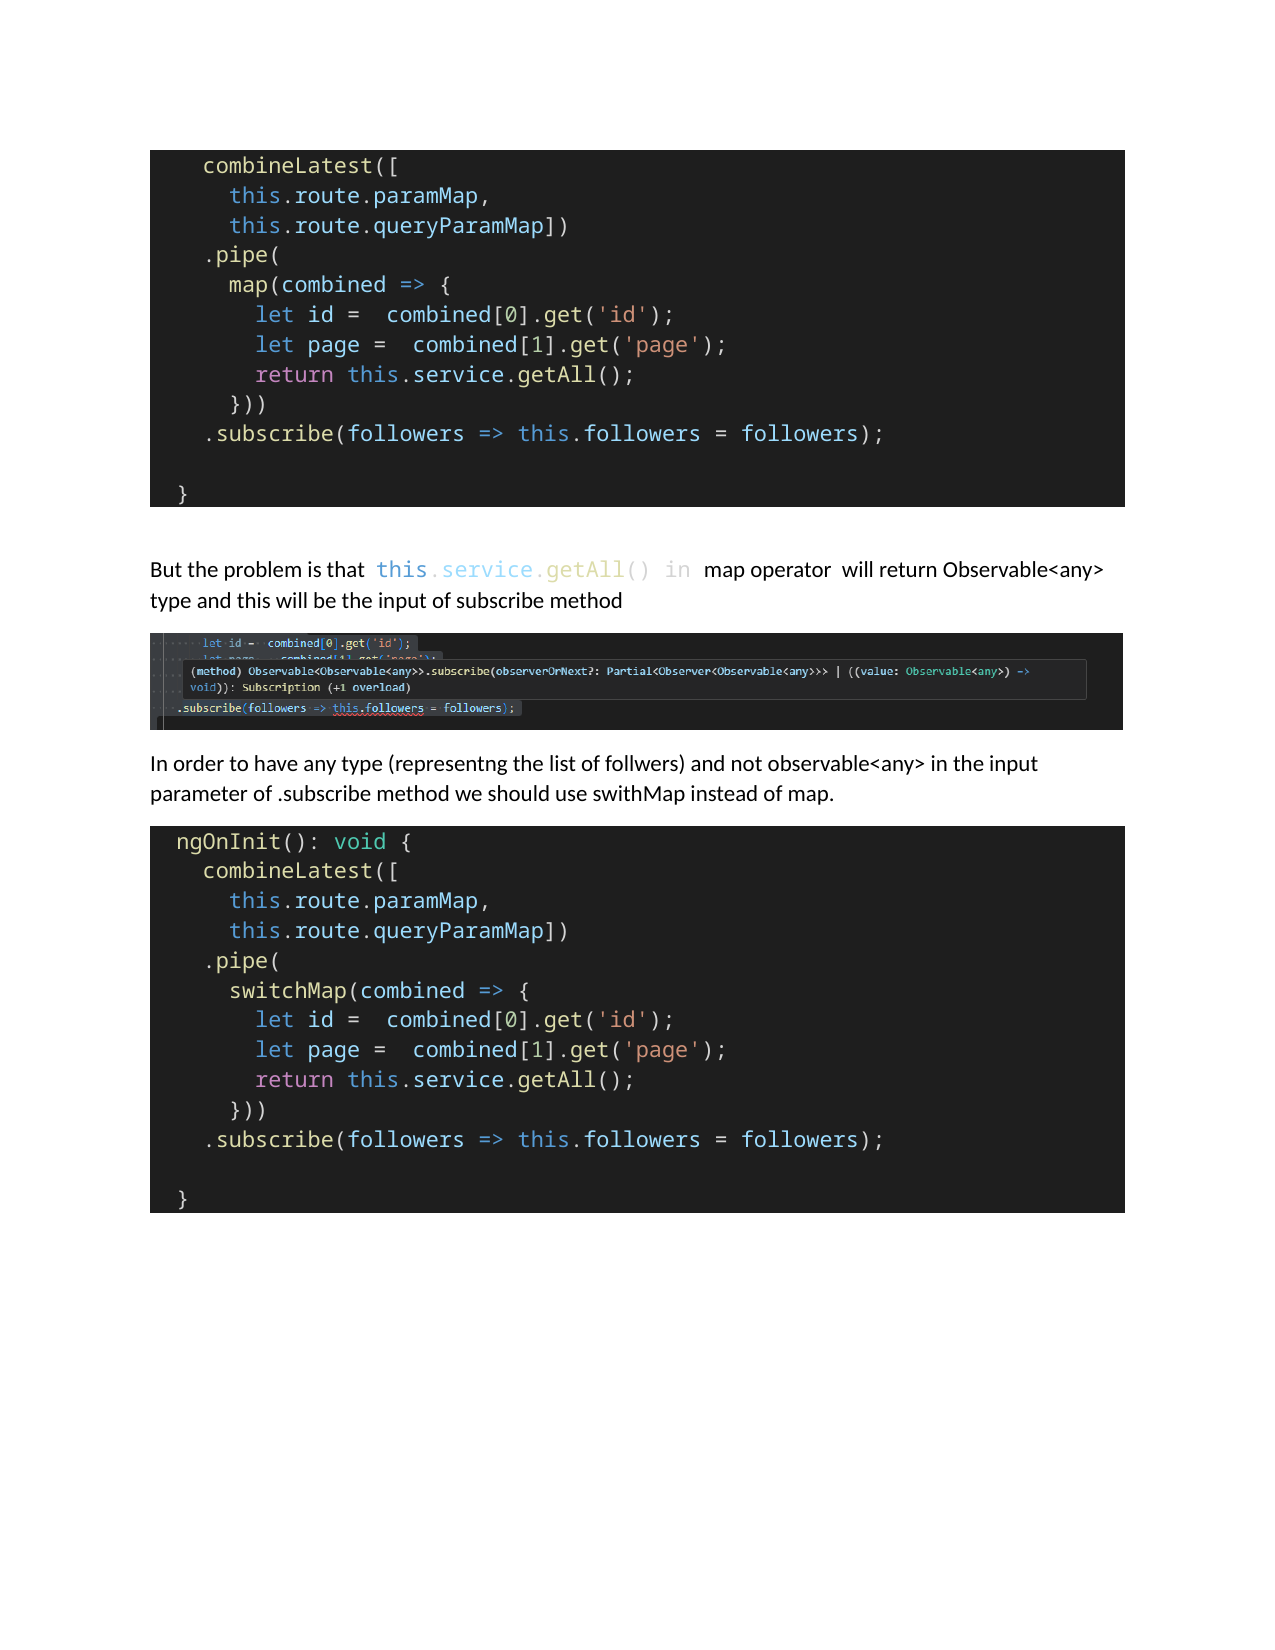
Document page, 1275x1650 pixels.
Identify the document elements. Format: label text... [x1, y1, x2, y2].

text In order to have any type (representng the list of follwers) and not observable<any> in the input parameter of .subscribe method we should use swithMap instead of map. [150, 749, 1125, 807]
text return this.service.getAll(); [150, 1064, 1125, 1094]
text } [150, 478, 1125, 507]
text But the problem is that this.service.getAll() in map operator will return Observable<any> type and this will be the input of subscribe method [150, 554, 1125, 614]
text ngOnInit(): void { [150, 826, 1125, 856]
text switchMap(combined => { [150, 975, 1125, 1004]
text return this.service.getAll(); [150, 358, 1125, 388]
text let id = combined[0].get('id'); [150, 299, 1125, 329]
text this.route.paramMap, [150, 180, 1125, 209]
text combineLatest([ [150, 150, 1125, 180]
text .subscribe(followers => this.followers = followers); [150, 1124, 1125, 1153]
text map(combined => { [150, 269, 1125, 299]
text this.route.queryParamMap]) [150, 209, 1125, 239]
text this.route.paramMap, [150, 885, 1125, 915]
text .pipe( [150, 239, 1125, 269]
text .subscribe(followers => this.followers = followers); [150, 418, 1125, 448]
text this.route.queryParamMap]) [150, 915, 1125, 945]
text } [150, 1183, 1125, 1213]
text .pipe( [150, 945, 1125, 975]
text combineLatest([ [150, 856, 1125, 885]
text })) [150, 388, 1125, 418]
text let page = combined[1].get('page'); [150, 1034, 1125, 1064]
text })) [150, 1094, 1125, 1124]
text let page = combined[1].get('page'); [150, 329, 1125, 358]
picture [150, 633, 1123, 730]
text let id = combined[0].get('id'); [150, 1004, 1125, 1034]
